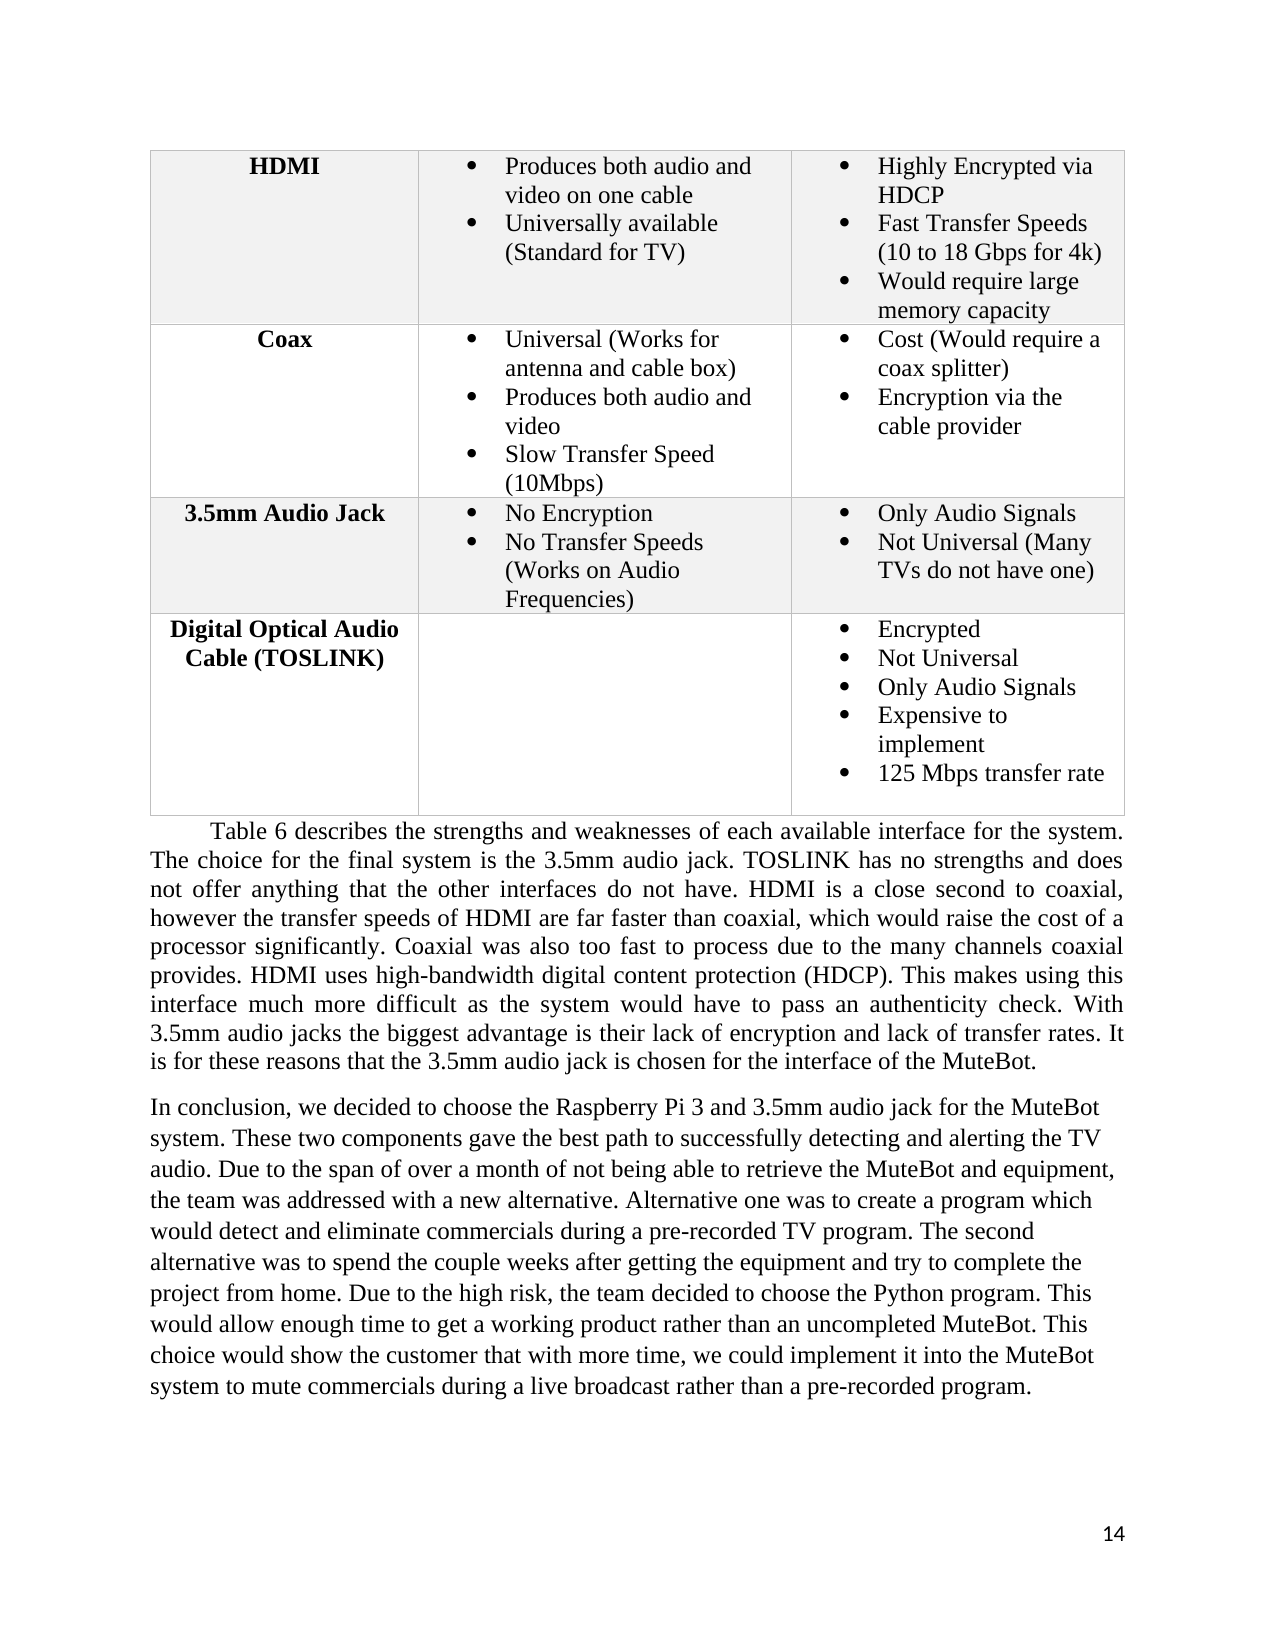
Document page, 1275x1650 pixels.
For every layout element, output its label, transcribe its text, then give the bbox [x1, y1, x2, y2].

table_cell Only Audio Signals Not Universal (Many TVs do not have one) [792, 498, 1124, 613]
text Table 6 describes the strengths and weaknesses of each available interface for the system. The choice for the final system is the 3.5mm audio jack. TOSLINK has no strengths and does not offer anything that the other interfaces do not have. HDMI is a close second to coaxial, however the transfer speeds of HDMI are far faster than coaxial, which would raise the cost of a processor significantly. Coaxial was also too fast to process due to the many channels coaxial provides. HDMI uses high-bandwidth digital content protection (HDCP). This makes using this interface much more difficult as the system would have to pass an authenticity check. With 3.5mm audio jacks the biggest advantage is their lack of encryption and lack of transfer rates. It is for these reasons that the 3.5mm audio jack is chosen for the interface of the MuteBot. [150, 816, 1125, 1075]
table_cell Coax [151, 325, 418, 497]
table_cell Digital Optical Audio Cable (TOSLINK) [151, 614, 418, 815]
table_cell Cost (Would require a coax splitter) Encryption via the cable provider [792, 325, 1124, 497]
table_cell [419, 614, 791, 815]
table_cell Highly Encrypted via HDCP Fast Transfer Speeds (10 to 18 Gbps for 4k) Would require large memory capacity [792, 151, 1124, 323]
table_cell 3.5mm Audio Jack [151, 498, 418, 613]
text In conclusion, we decided to choose the Raspberry Pi 3 and 3.5mm audio jack for the MuteBot system. These two components gave the best path to successfully detecting and alerting the TV audio. Due to the span of over a month of not being able to retrieve the MuteBot and equipment, the team was addressed with a new alternative. Alternative one was to create a program which would detect and eliminate commercials during a pre-recorded TV program. The second alternative was to spend the couple weeks after getting the equipment and try to complete the project from home. Due to the high risk, the team decided to choose the Python program. This would allow enough time to get a working product rather than an uncompleted MuteBot. This choice would show the customer that with more time, we could implement it into the MuteBot system to mute commercials during a live broadcast rather than a pre-recorded program. [150, 1092, 1125, 1400]
table_cell No Encryption No Transfer Speeds (Works on Audio Frequencies) [419, 498, 791, 613]
table_cell Produces both audio and video on one cable Universally available (Standard for TV) [419, 151, 791, 323]
table_cell Universal (Works for antenna and cable box) Produces both audio and video Slow Transfer Speed (10Mbps) [419, 325, 791, 497]
table_cell Encrypted Not Universal Only Audio Signals Expensive to implement 125 Mbps transfer rate [792, 614, 1124, 815]
table_cell HDMI [151, 151, 418, 323]
